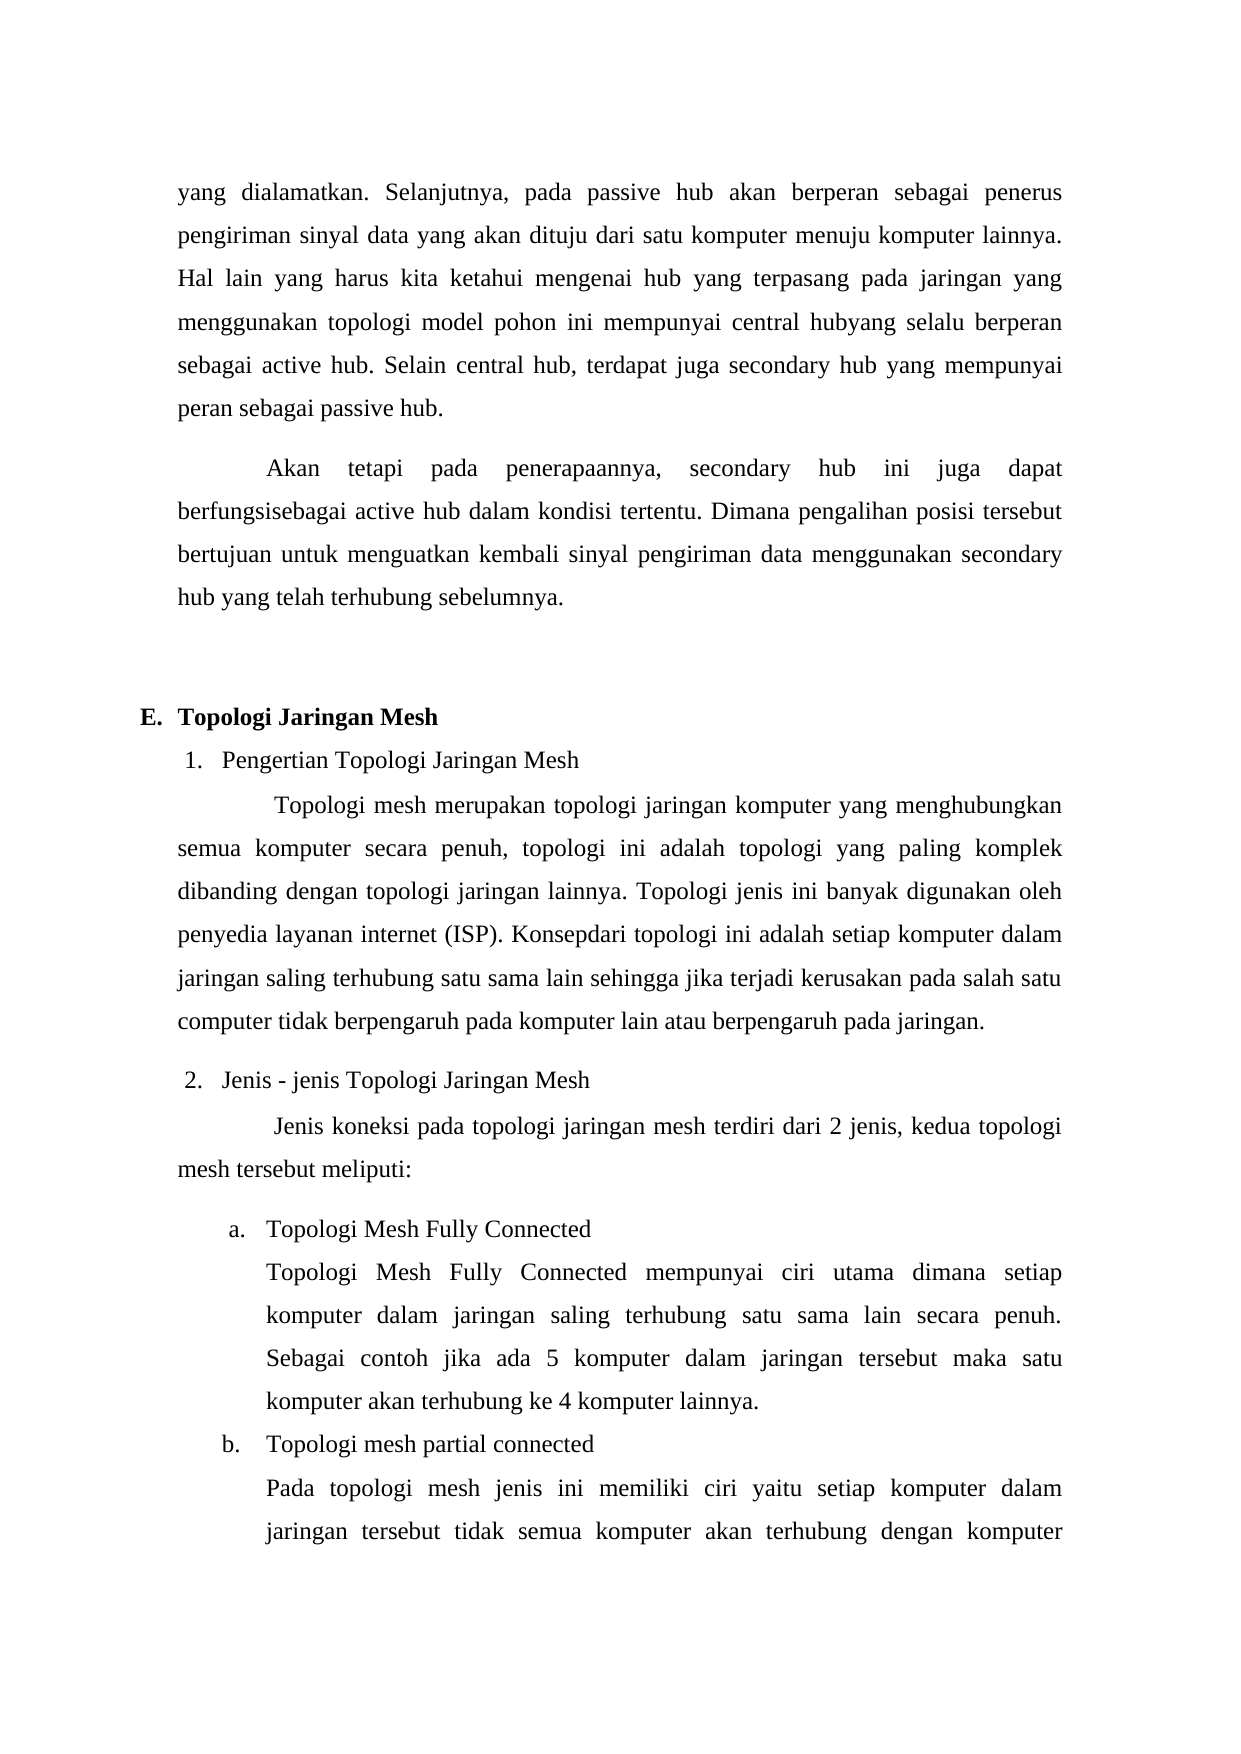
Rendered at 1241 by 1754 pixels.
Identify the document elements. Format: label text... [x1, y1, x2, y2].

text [177, 177, 1063, 422]
list Topologi Mesh Fully Connected mempunyai ciri utama dimana setiap komputer dalam jaringan saling terhubung satu sama lain secara penuh. Sebagai contoh jika ada 5 komputer dalam jaringan tersebut maka satu komputer akan terhubung ke 4 komputer lainnya. [266, 1257, 1063, 1415]
text Topologi mesh merupakan topologi jaringan komputer yang menghubungkan semua komputer secara penuh, topologi ini adalah topologi yang paling komplek dibanding dengan topologi jaringan lainnya. Topologi jenis ini banyak digunakan oleh penyedia layanan internet (ISP). Konsepdari topologi ini adalah setiap komputer dalam jaringan saling terhubung satu sama lain sehingga jika terjadi kerusakan pada salah satu computer tidak berpengaruh pada komputer lain atau berpengaruh pada jaringan. [177, 790, 1063, 1034]
list Jenis - jenis Topologi Jaringan Mesh [184, 1066, 1063, 1094]
list Topologi Mesh Fully Connected [228, 1214, 1063, 1243]
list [266, 1473, 1063, 1544]
list Topologi mesh partial connected [222, 1429, 1063, 1458]
text Jenis koneksi pada topologi jaringan mesh terdiri dari 2 jenis, kedua topologi mesh tersebut meliputi: [177, 1111, 1063, 1183]
list Topologi Jaringan Mesh [140, 702, 1063, 730]
text Akan tetapi pada penerapaannya, secondary hub ini juga dapat berfungsisebagai active hub dalam kondisi tertentu. Dimana pengalihan posisi tersebut bertujuan untuk menguatkan kembali sinyal pengiriman data menggunakan secondary hub yang telah terhubung sebelumnya. [177, 453, 1063, 611]
list Pengertian Topologi Jaringan Mesh [184, 745, 1063, 773]
